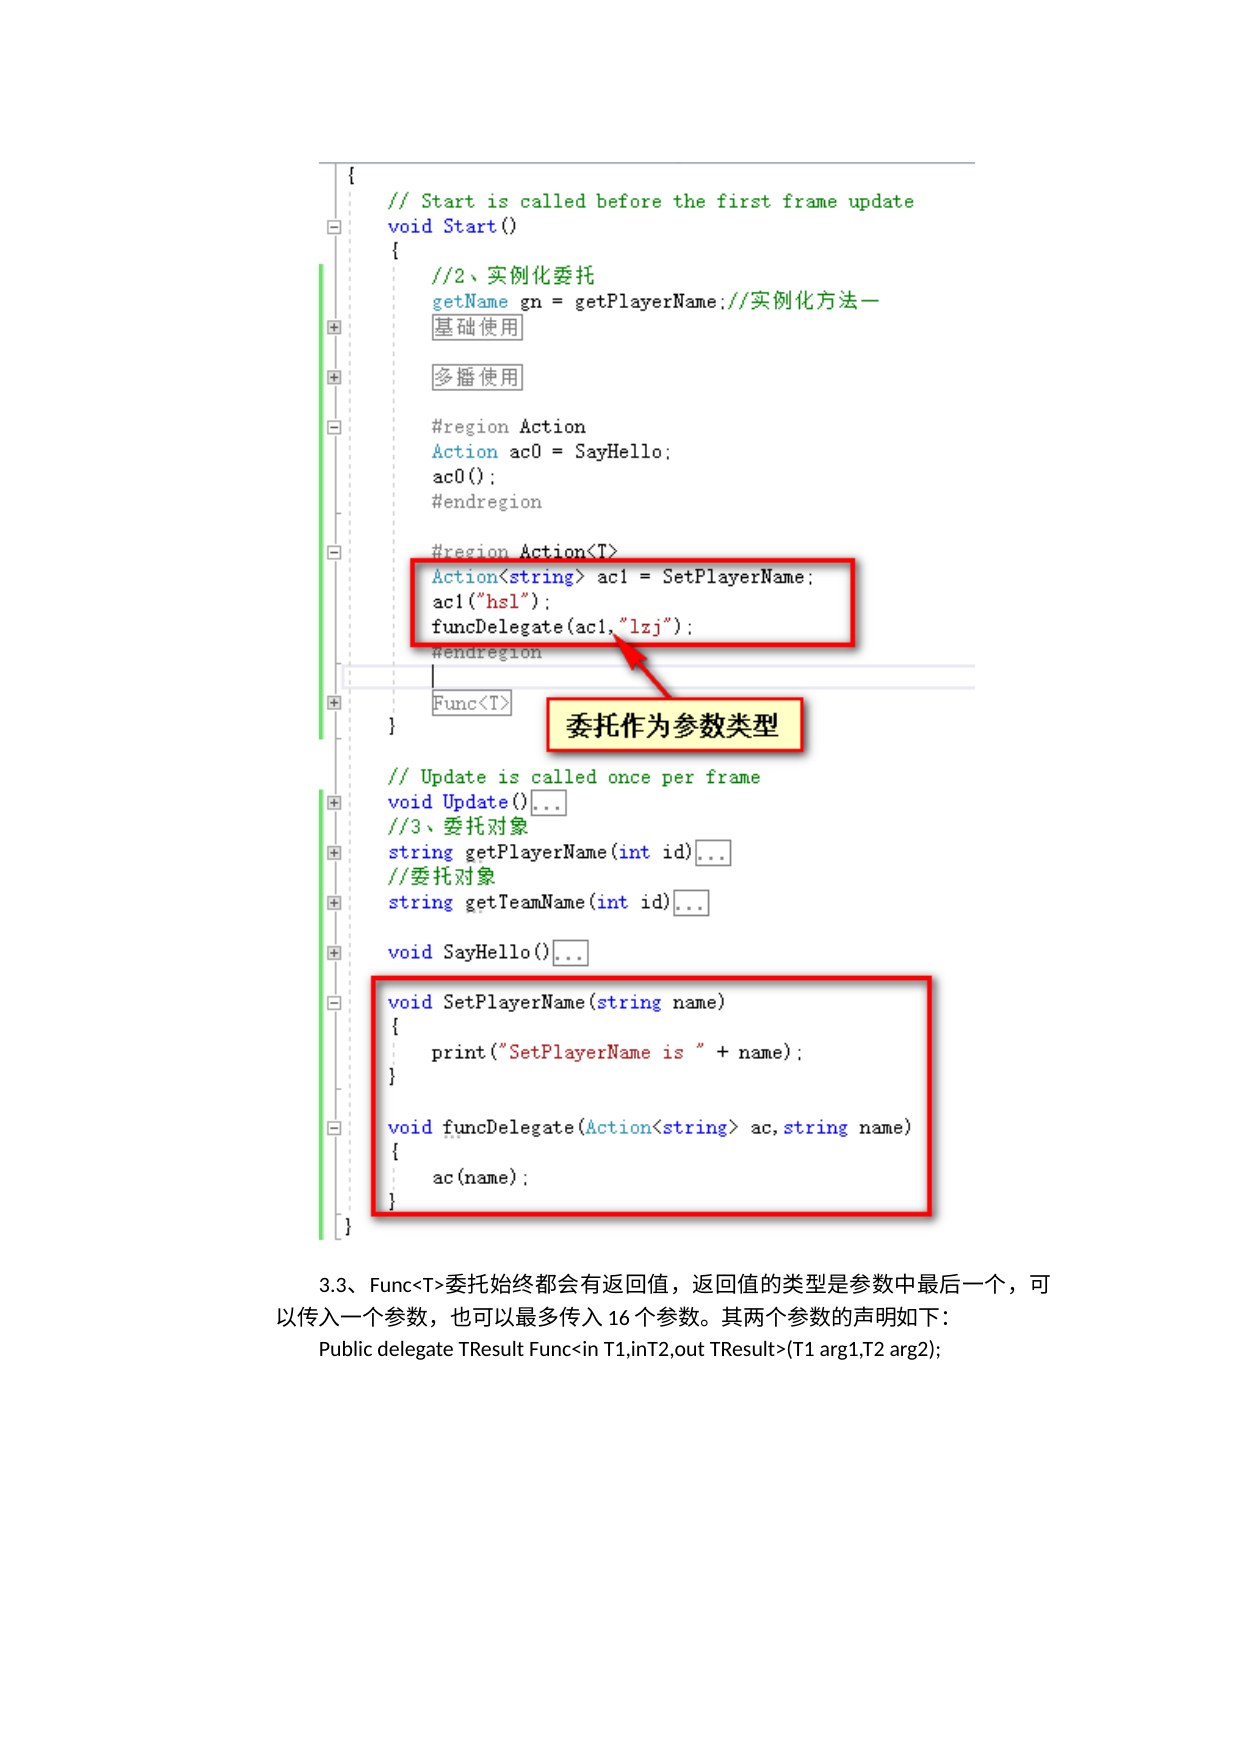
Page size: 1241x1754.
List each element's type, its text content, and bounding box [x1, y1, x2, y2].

list 3.3、Func<T>委托始终都会有返回值，返回值的类型是参数中最后一个，可以传入一个参数，也可以最多传入16个参数。其两个参数的声明如下： [275, 1267, 1053, 1332]
list Public delegate TResult Func<in T1,inT2,out TResult>(T1 arg1,T2 arg2); [275, 1332, 1053, 1364]
picture [318, 162, 976, 1245]
